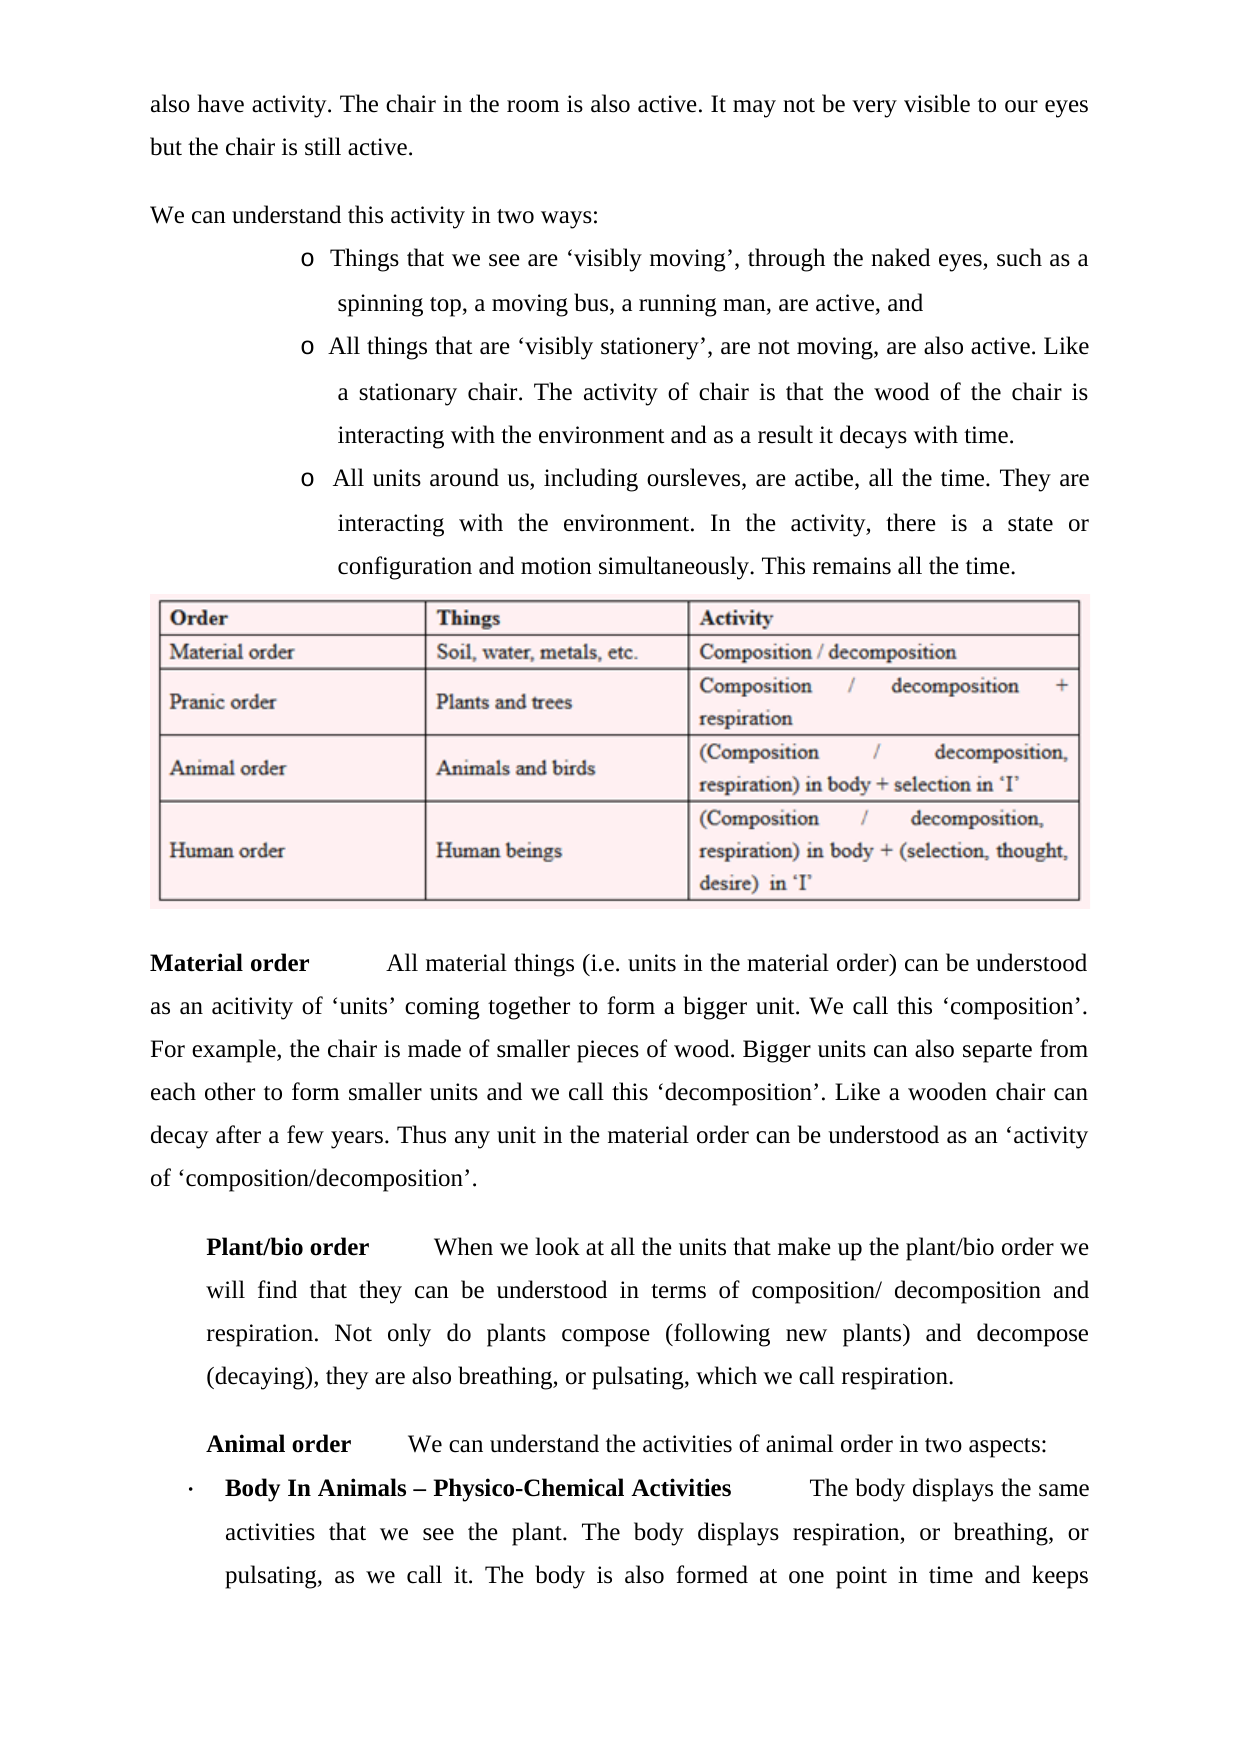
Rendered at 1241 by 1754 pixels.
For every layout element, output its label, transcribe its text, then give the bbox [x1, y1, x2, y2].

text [187, 1472, 1090, 1589]
text Animal order We can understand the activities of animal order in two aspects: [206, 1429, 1090, 1458]
text o All things that are ‘visibly stationery’, are not moving, are also active. Like a stationary chair. The activity of chair is that the wood of the chair is interacting with the environment and as a result it decays with time. [300, 331, 1090, 448]
text We can understand this activity in two ways: [150, 200, 1090, 229]
picture [150, 594, 1091, 909]
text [150, 89, 1090, 161]
text Plant/bio order When we look at all the units that make up the plant/bio order we will find that they can be understood in terms of composition/ decomposition and respiration. Not only do plants compose (following new plants) and decompose (decaying), they are also breathing, or pulsating, which we call respiration. [206, 1232, 1090, 1390]
text Material order All material things (i.e. units in the material order) can be understood as an acitivity of ‘units’ coming together to form a bigger unit. We call this ‘composition’. For example, the chair is made of smaller pieces of wood. Bigger units can also separte from each other to form smaller units and we call this ‘decomposition’. Like a wooden chair can decay after a few years. Thus any unit in the material order can be understood as an ‘activity of ‘composition/decomposition’. [150, 948, 1090, 1192]
text o All units around us, including oursleves, are actibe, all the time. They are interacting with the environment. In the activity, there is a state or configuration and motion simultaneously. This remains all the time. [300, 463, 1090, 580]
text o Things that we see are ‘visibly moving’, through the naked eyes, such as a spinning top, a moving bus, a running man, are active, and [300, 243, 1090, 317]
